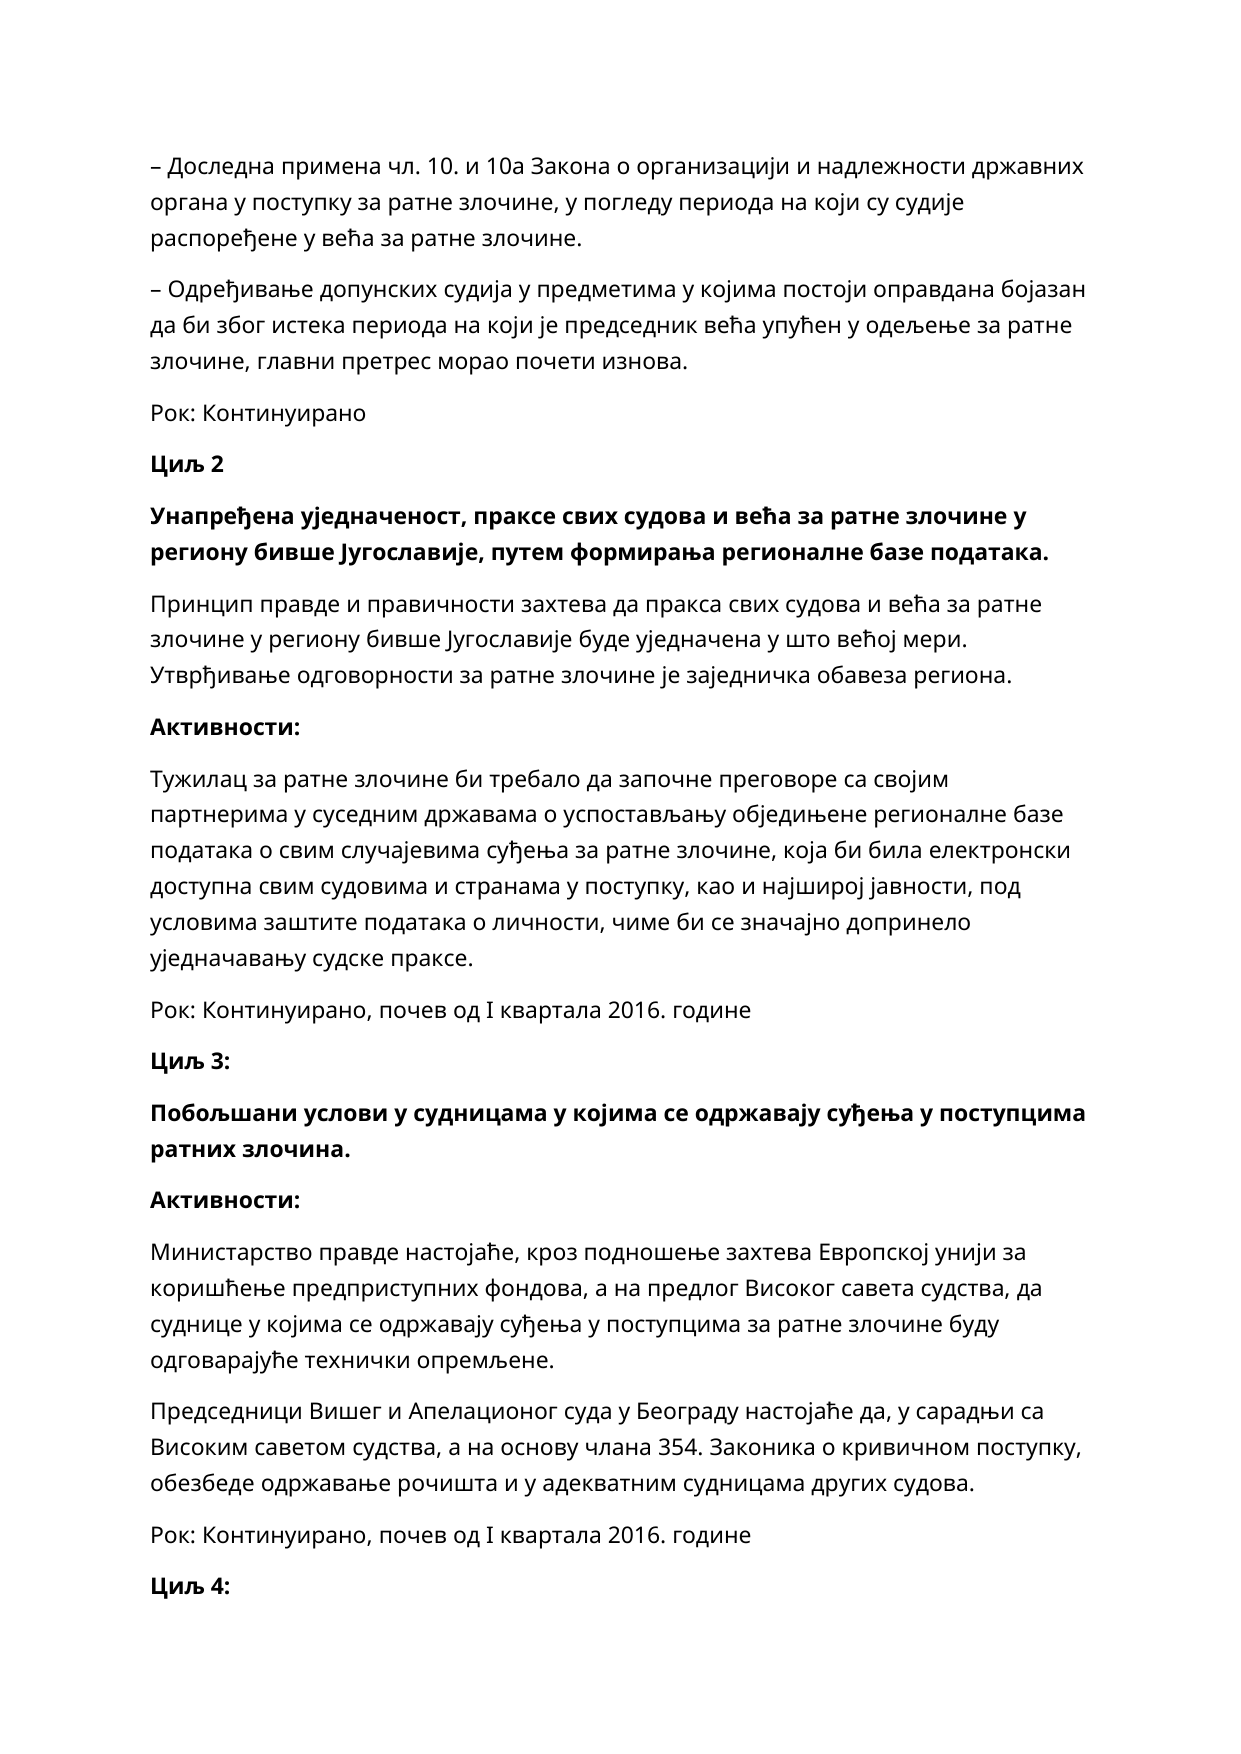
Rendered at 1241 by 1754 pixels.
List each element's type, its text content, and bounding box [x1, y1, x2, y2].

text Рок: Континуирано, почев од I квартала 2016. године [150, 1519, 1090, 1550]
text Принцип правде и правичности захтева да пракса свих судова и већа за ратне злочине у региону бивше Југославије буде уједначена у што већој мери. Утврђивање одговорности за ратне злочине је заједничка обавеза региона. [150, 587, 1090, 691]
text – Одређивање допунских судија у предметима у којима постоји оправдана бојазан да би због истека периода на који је председник већа упућен у одељење за ратне злочине, главни претрес морао почети изнова. [150, 273, 1090, 377]
text Тужилац за ратне злочине би требало да започне преговоре са својим партнерима у суседним државама о успостављању обједињене регионалне базе података о свим случајевима суђења за ратне злочине, која би била електронски доступна свим судовима и странама у поступку, као и најширој јавности, под условима заштите података о личности, чиме би се значајно допринело уједначавању судске праксе. [150, 762, 1090, 973]
text Председници Вишег и Апелационог суда у Београду настојаће да, у сарадњи са Високим саветом судства, а на основу члана 354. Законика о кривичном поступку, обезбеде одржавање рочишта и у адекватним судницама других судова. [150, 1395, 1090, 1498]
text Циљ 2 [150, 448, 1090, 480]
text Циљ 3: [150, 1045, 1090, 1077]
text Активности: [150, 711, 1090, 742]
text – Доследна примена чл. 10. и 10а Закона о организацији и надлежности државних органа у поступку за ратне злочине, у погледу периода на који су судије распоређене у већа за ратне злочине. [150, 150, 1090, 253]
text Министарство правде настојаће, кроз подношење захтева Европској унији за коришћење предприступних фондова, а на предлог Високог савета судства, да суднице у којима се одржавају суђења у поступцима за ратне злочине буду одговарајуће технички опремљене. [150, 1236, 1090, 1375]
text Циљ 4: [150, 1570, 1090, 1602]
text Активности: [150, 1184, 1090, 1216]
text Рок: Континуирано [150, 397, 1090, 428]
text Рок: Континуирано, почев од I квартала 2016. године [150, 994, 1090, 1025]
text Унапређена уједначеност, праксе свих судова и већа за ратне злочине у региону бивше Југославије, путем формирања регионалне базе података. [150, 500, 1090, 567]
text Побољшани услови у судницама у којима се одржавају суђења у поступцима ратних злочина. [150, 1097, 1090, 1164]
